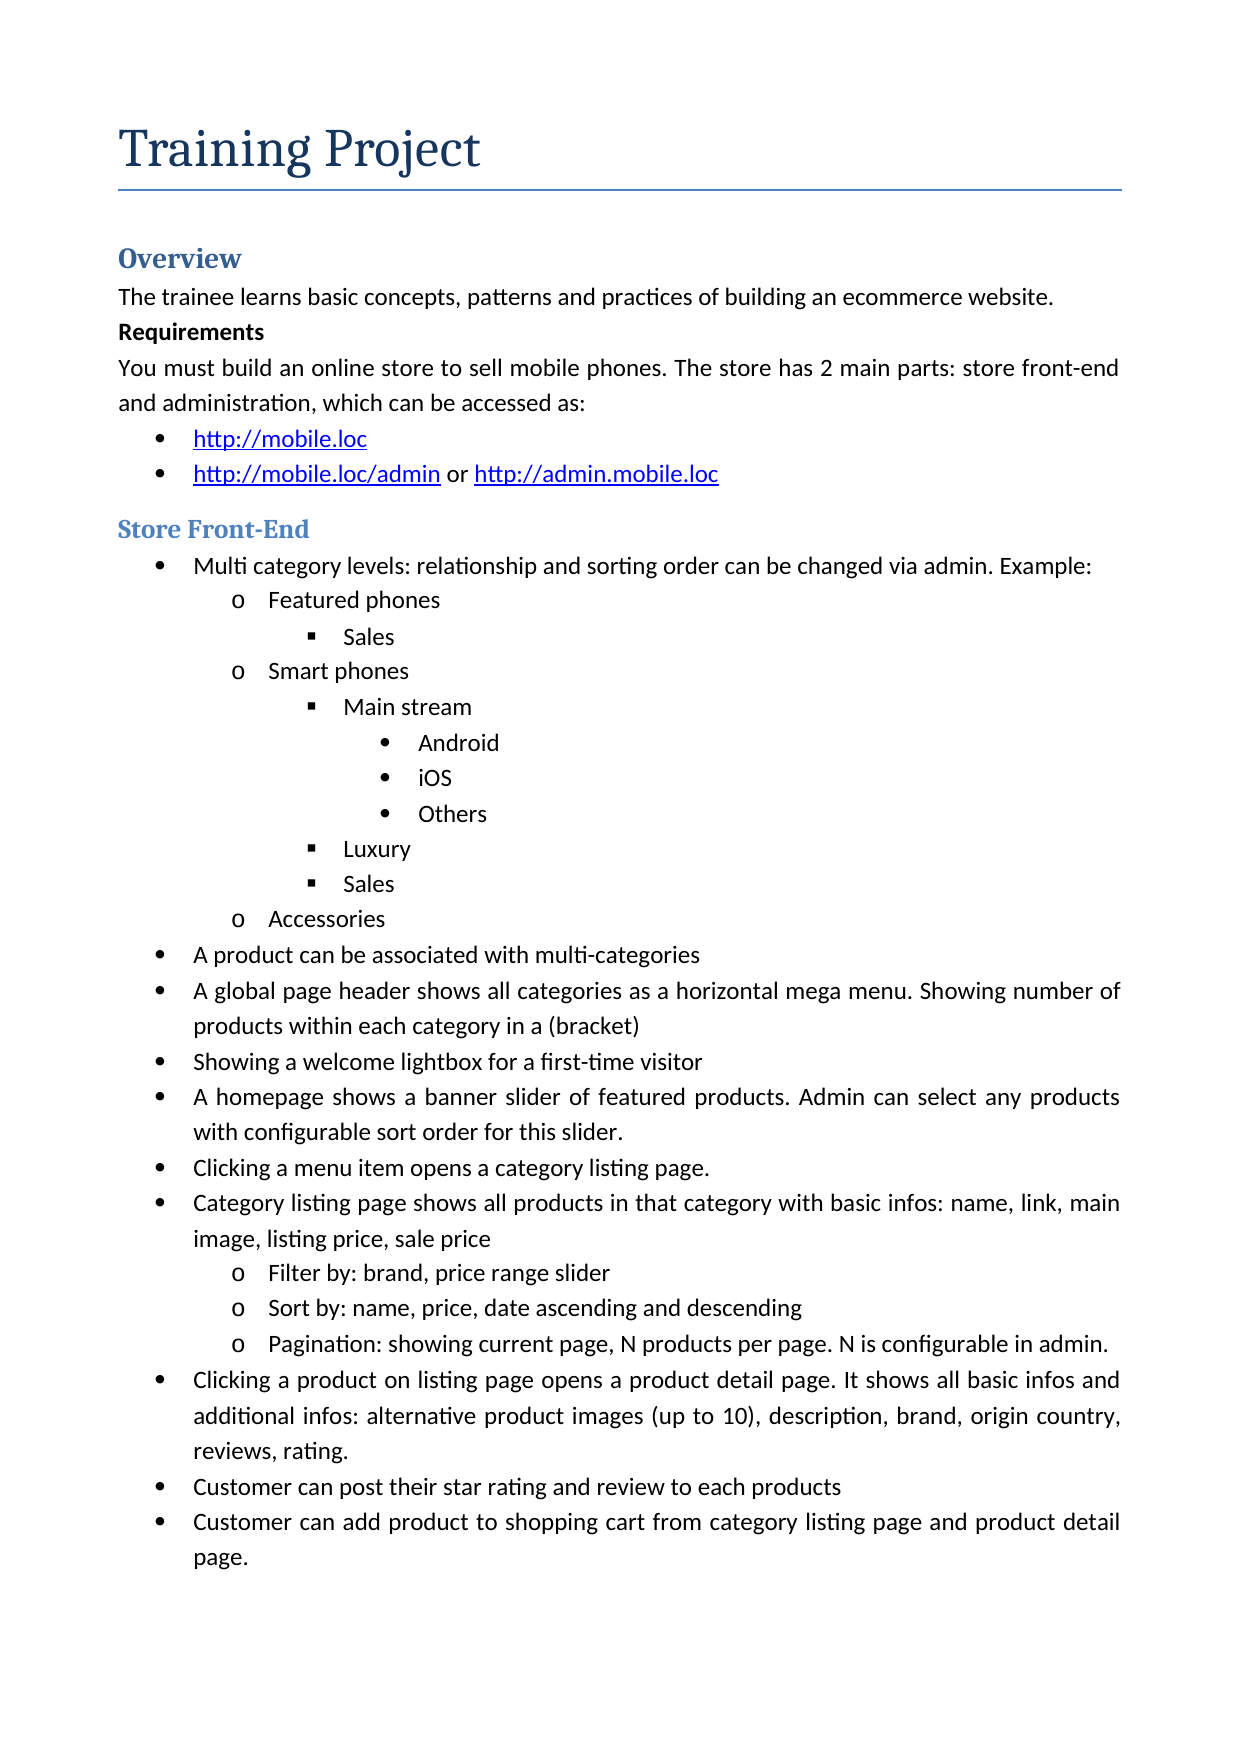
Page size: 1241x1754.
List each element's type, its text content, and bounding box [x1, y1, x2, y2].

list Android [381, 722, 1122, 757]
list Customer can add product to shopping cart from category listing page and product detail page. [156, 1501, 1122, 1572]
title Training Project [118, 118, 1122, 189]
list Others [381, 793, 1122, 828]
list Accessories [231, 899, 1122, 934]
list A global page header shows all categories as a horizontal mega menu. Showing number of products within each category in a (bracket) [156, 970, 1122, 1041]
list Featured phones [231, 580, 1122, 616]
text Requirements [118, 312, 1122, 347]
list Sales [306, 616, 1122, 651]
list Filter by: brand, price range slider [231, 1253, 1122, 1289]
list Sales [306, 864, 1122, 899]
text The trainee learns basic concepts, patterns and practices of building an ecommerce website. [118, 276, 1122, 312]
list iOS [381, 757, 1122, 793]
list Multi category levels: relationship and sorting order can be changed via admin. Example: [156, 545, 1122, 580]
list Smart phones [231, 651, 1122, 687]
list Category listing page shows all products in that category with basic infos: name, link, main image, listing price, sale price [156, 1182, 1122, 1253]
list Main stream [306, 687, 1122, 722]
list http://mobile.loc [156, 418, 1122, 453]
subtitle Overview [118, 241, 1122, 276]
subtitle Store Front-End [118, 509, 1122, 545]
list Pagination: showing current page, N products per page. N is configurable in admin. [231, 1324, 1122, 1359]
list Clicking a product on listing page opens a product detail page. It shows all basic infos and additional infos: alternative product images (up to 10), description, brand, origin country, reviews, rating. [156, 1359, 1122, 1466]
list Showing a welcome lightbox for a first-time visitor [156, 1041, 1122, 1076]
list Sort by: name, price, date ascending and descending [231, 1289, 1122, 1324]
list Clicking a menu item opens a category listing page. [156, 1147, 1122, 1182]
list A homepage shows a banner slider of featured products. Admin can select any products with configurable sort order for this slider. [156, 1076, 1122, 1147]
text You must build an online store to sell mobile phones. The store has 2 main parts: store front-end and administration, which can be accessed as: [118, 347, 1122, 418]
list Customer can post their star rating and review to each products [156, 1466, 1122, 1501]
list http://mobile.loc/admin or http://admin.mobile.loc [156, 453, 1122, 489]
list A product can be associated with multi-categories [156, 934, 1122, 970]
list Luxury [306, 828, 1122, 864]
